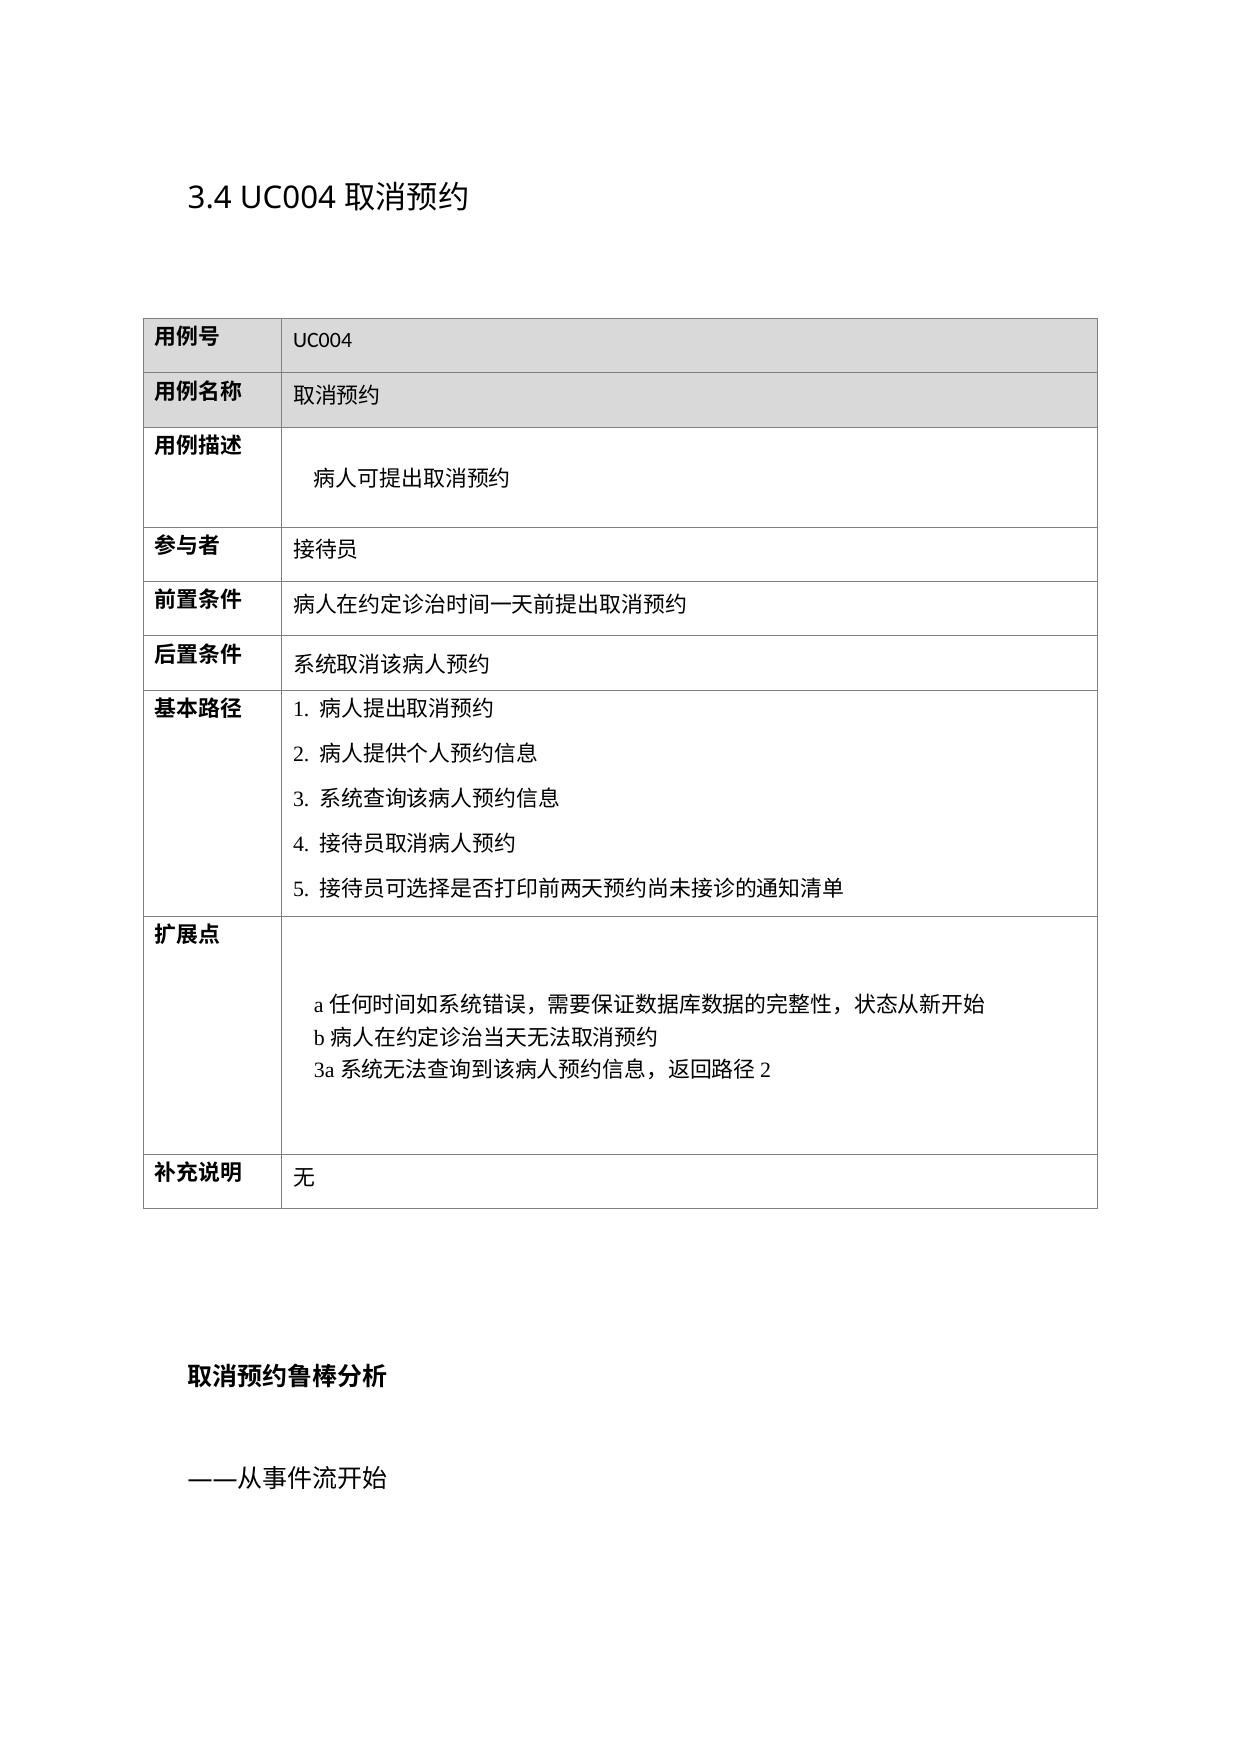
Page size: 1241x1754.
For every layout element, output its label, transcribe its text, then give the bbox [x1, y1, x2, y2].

table_cell 病人在约定诊治时间一天前提出取消预约 [282, 582, 1097, 635]
table_cell a 任何时间如系统错误，需要保证数据库数据的完整性，状态从新开始 b 病人在约定诊治当天无法取消预约 3a 系统无法查询到该病人预约信息，返回路径2 [282, 917, 1097, 1154]
table_cell 系统取消该病人预约 [282, 636, 1097, 690]
table_cell 基本路径 [144, 691, 281, 916]
table_cell 补充说明 [144, 1155, 281, 1208]
table_cell 参与者 [144, 528, 281, 581]
table_cell 后置条件 [144, 636, 281, 690]
table_header 用例号 [144, 319, 281, 372]
table_cell 病人提出取消预约 病人提供个人预约信息 系统查询该病人预约信息 接待员取消病人预约 接待员可选择是否打印前两天预约尚未接诊的通知清单 [282, 691, 1097, 916]
table_cell 用例描述 [144, 428, 281, 527]
table_cell 取消预约 [282, 373, 1097, 427]
table_header UC004 [282, 319, 1097, 372]
table_cell 扩展点 [144, 917, 281, 1154]
table_cell 用例名称 [144, 373, 281, 427]
table_cell 病人可提出取消预约 [282, 428, 1097, 527]
table_cell 前置条件 [144, 582, 281, 635]
text ——从事件流开始 [187, 1444, 1053, 1509]
text 3.4 UC004 取消预约 [187, 162, 1053, 227]
table_cell 无 [282, 1155, 1097, 1208]
table_cell 接待员 [282, 528, 1097, 581]
text 取消预约鲁棒分析 [187, 1342, 1053, 1407]
